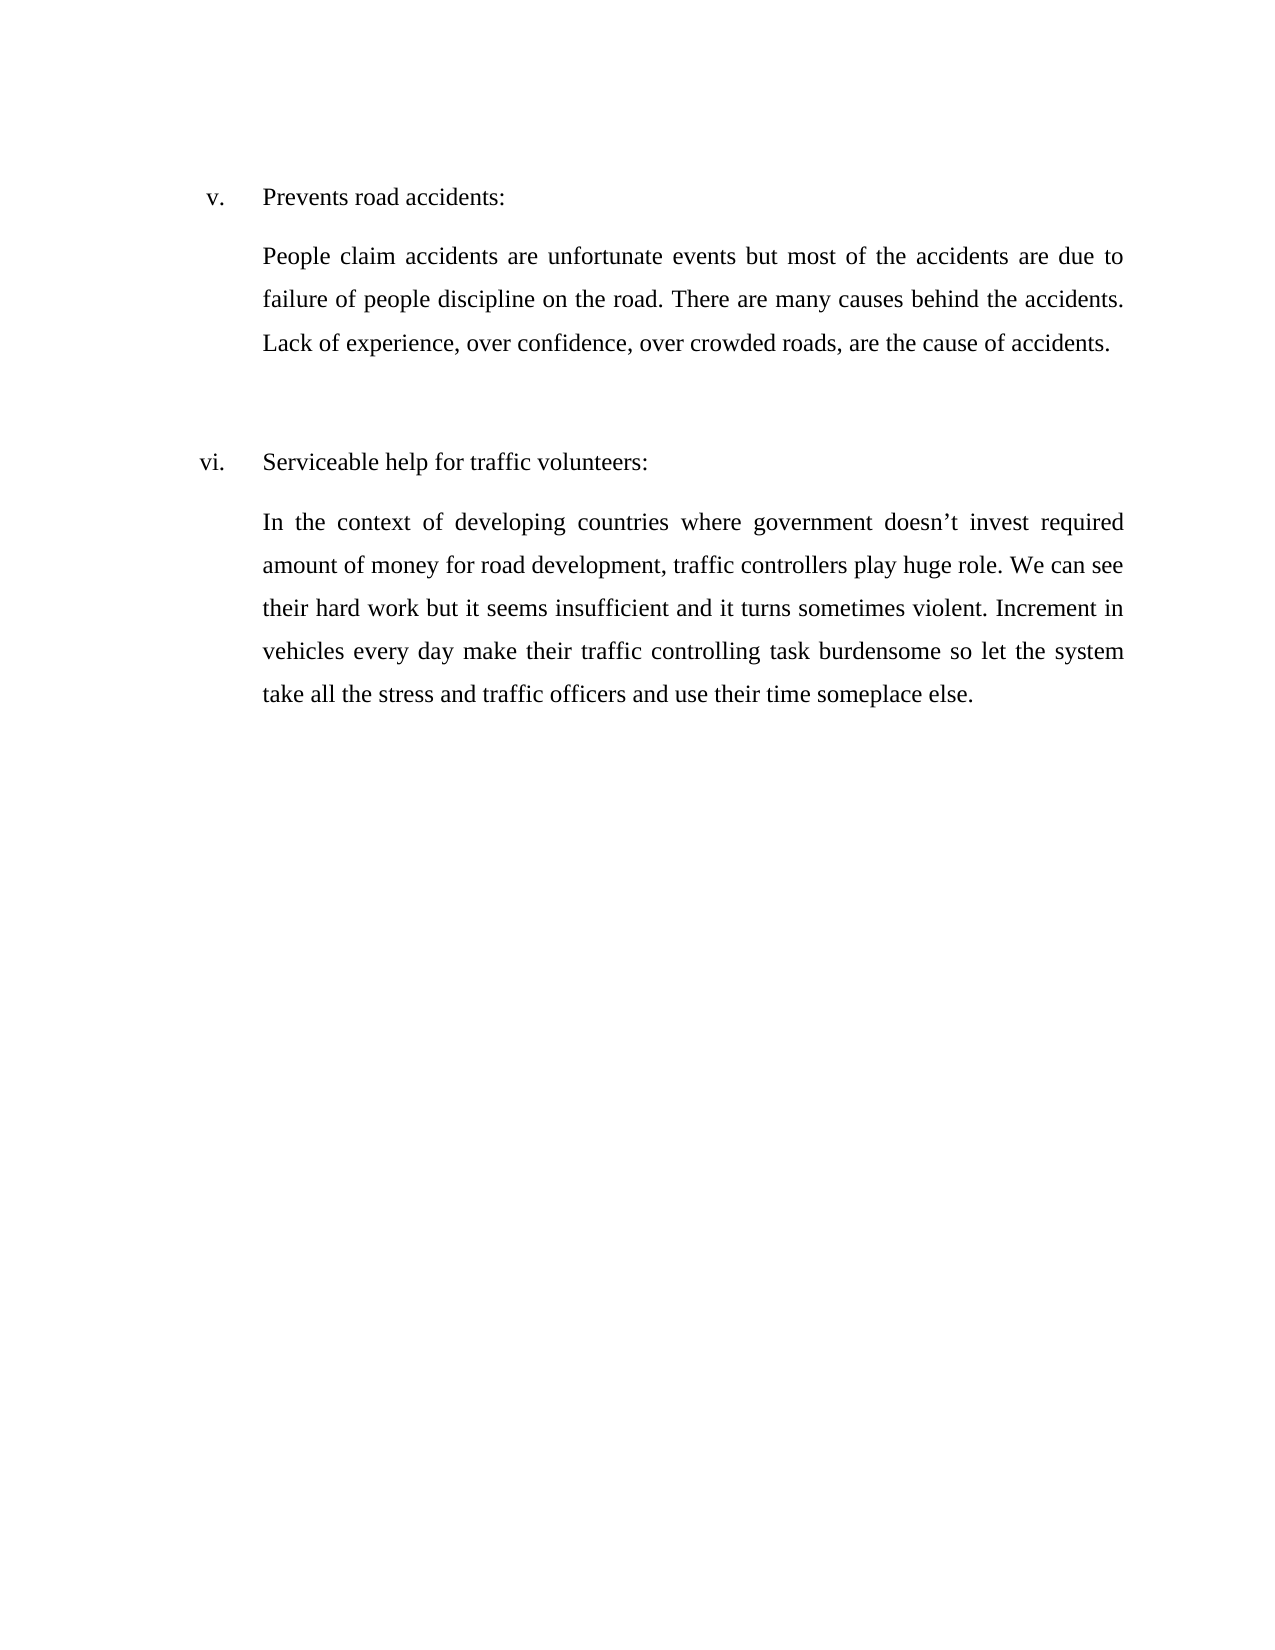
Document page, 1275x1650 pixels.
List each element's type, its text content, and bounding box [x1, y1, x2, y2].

list Serviceable help for traffic volunteers: [225, 447, 1125, 476]
list In the context of developing countries where government doesn’t invest required amount of money for road development, traffic controllers play huge role. We can see their hard work but it seems insufficient and it turns sometimes violent. Increment in vehicles every day make their traffic controlling task burdensome so let the system take all the stress and traffic officers and use their time someplace else. [262, 507, 1125, 708]
list Prevents road accidents: [225, 182, 1125, 210]
